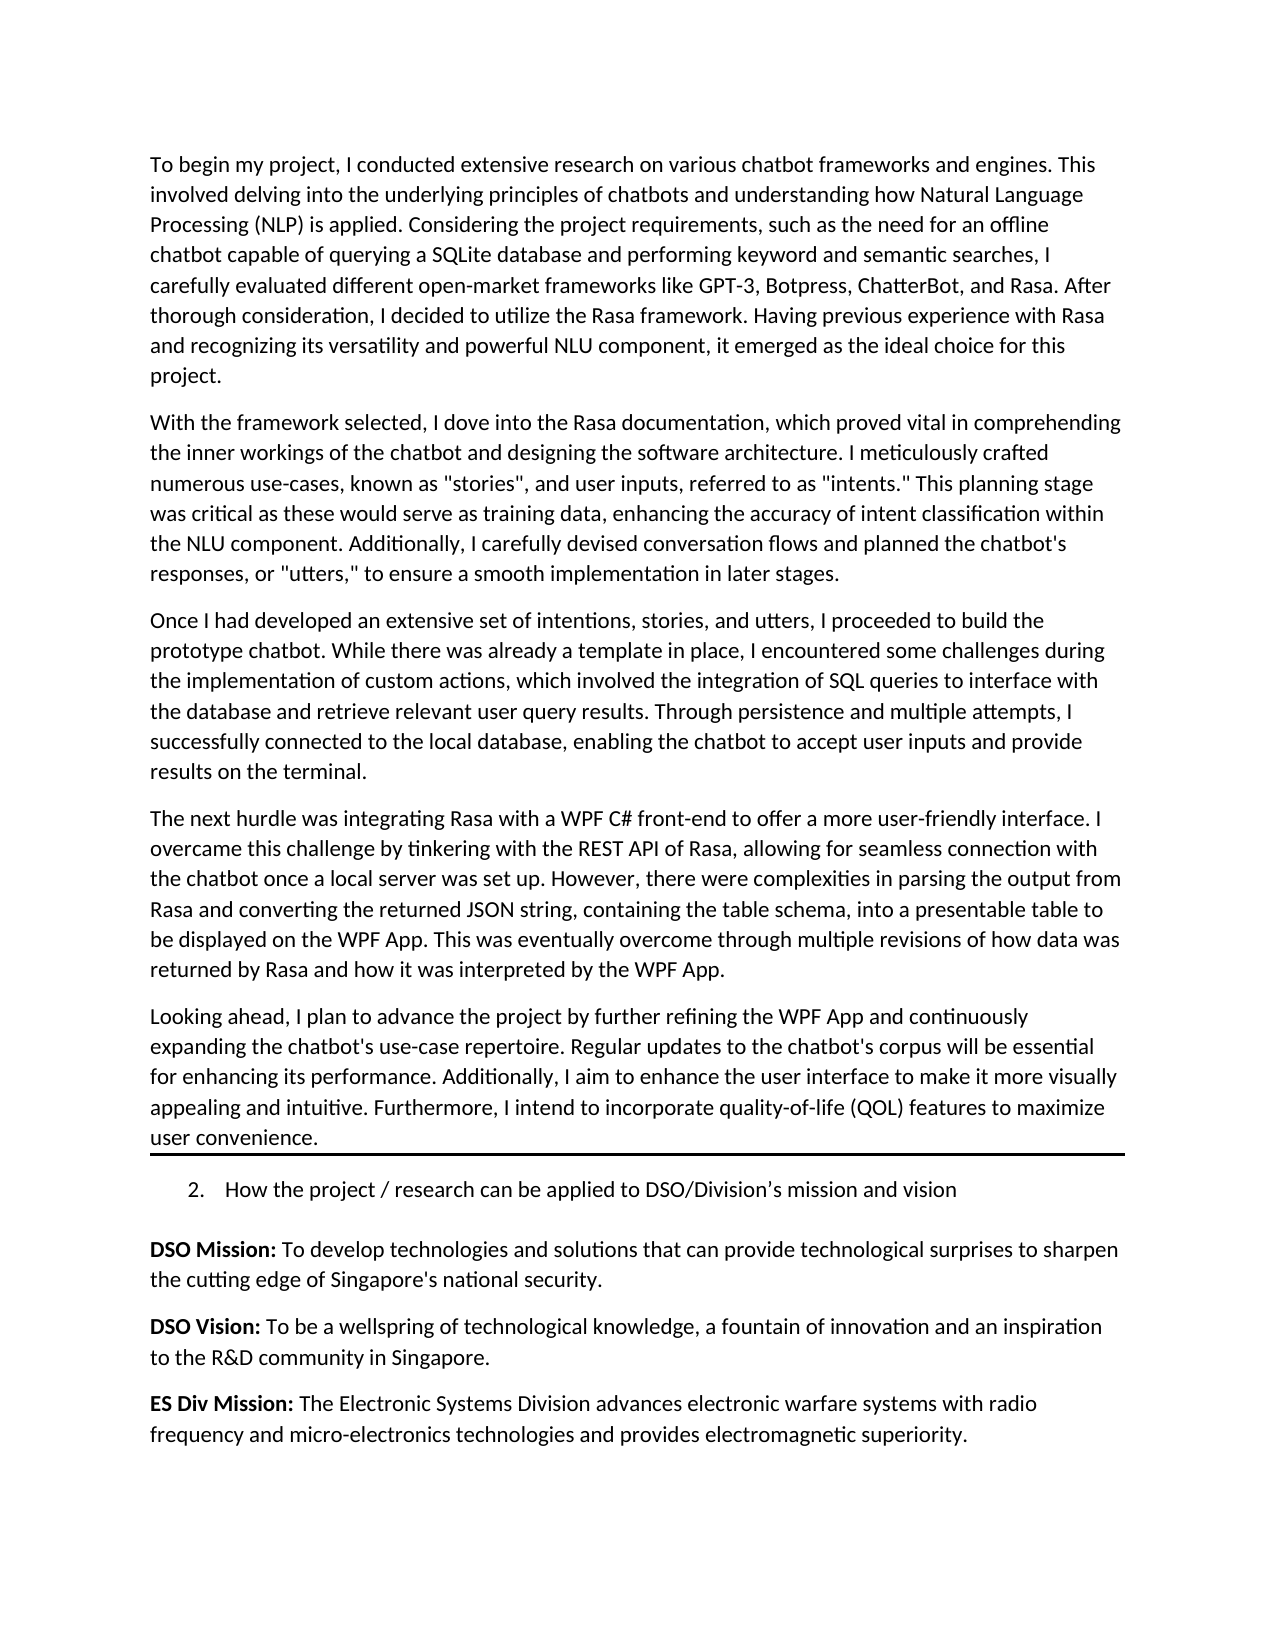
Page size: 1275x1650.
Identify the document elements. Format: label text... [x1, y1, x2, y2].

text ES Div Mission: The Electronic Systems Division advances electronic warfare systems with radio frequency and micro-electronics technologies and provides electromagnetic superiority. [150, 1389, 1125, 1448]
list How the project / research can be applied to DSO/Division’s mission and vision [187, 1175, 1125, 1203]
text Looking ahead, I plan to advance the project by further refining the WPF App and continuously expanding the chatbot's use-case repertoire. Regular updates to the chatbot's corpus will be essential for enhancing its performance. Additionally, I aim to enhance the user interface to make it more visually appealing and intuitive. Furthermore, I intend to incorporate quality-of-life (QOL) features to maximize user convenience. [150, 1002, 1125, 1153]
text With the framework selected, I dove into the Rasa documentation, which proved vital in comprehending the inner workings of the chatbot and designing the software architecture. I meticulously crafted numerous use-cases, known as "stories", and user inputs, referred to as "intents." This planning stage was critical as these would serve as training data, enhancing the accuracy of intent classification within the NLU component. Additionally, I carefully devised conversation flows and planned the chatbot's responses, or "utters," to ensure a smooth implementation in later stages. [150, 408, 1125, 587]
text To begin my project, I conducted extensive research on various chatbot frameworks and engines. This involved delving into the underlying principles of chatbots and understanding how Natural Language Processing (NLP) is applied. Considering the project requirements, such as the need for an offline chatbot capable of querying a SQLite database and performing keyword and semantic searches, I carefully evaluated different open-market frameworks like GPT-3, Botpress, ChatterBot, and Rasa. After thorough consideration, I decided to utilize the Rasa framework. Having previous experience with Rasa and recognizing its versatility and powerful NLU component, it emerged as the ideal choice for this project. [150, 150, 1125, 389]
text Once I had developed an extensive set of intentions, stories, and utters, I proceeded to build the prototype chatbot. While there was already a template in place, I encountered some challenges during the implementation of custom actions, which involved the integration of SQL queries to interface with the database and retrieve relevant user query results. Through persistence and multiple attempts, I successfully connected to the local database, enabling the chatbot to accept user inputs and provide results on the terminal. [150, 606, 1125, 785]
text DSO Mission: To develop technologies and solutions that can provide technological surprises to sharpen the cutting edge of Singapore's national security. [150, 1235, 1125, 1294]
text The next hurdle was integrating Rasa with a WPF C# front-end to offer a more user-friendly interface. I overcame this challenge by tinkering with the REST API of Rasa, allowing for seamless connection with the chatbot once a local server was set up. However, there were complexities in parsing the output from Rasa and converting the returned JSON string, containing the table schema, into a presentable table to be displayed on the WPF App. This was eventually overcome through multiple revisions of how data was returned by Rasa and how it was interpreted by the WPF App. [150, 804, 1125, 983]
text DSO Vision: To be a wellspring of technological knowledge, a fountain of innovation and an inspiration to the R&D community in Singapore. [150, 1312, 1125, 1371]
